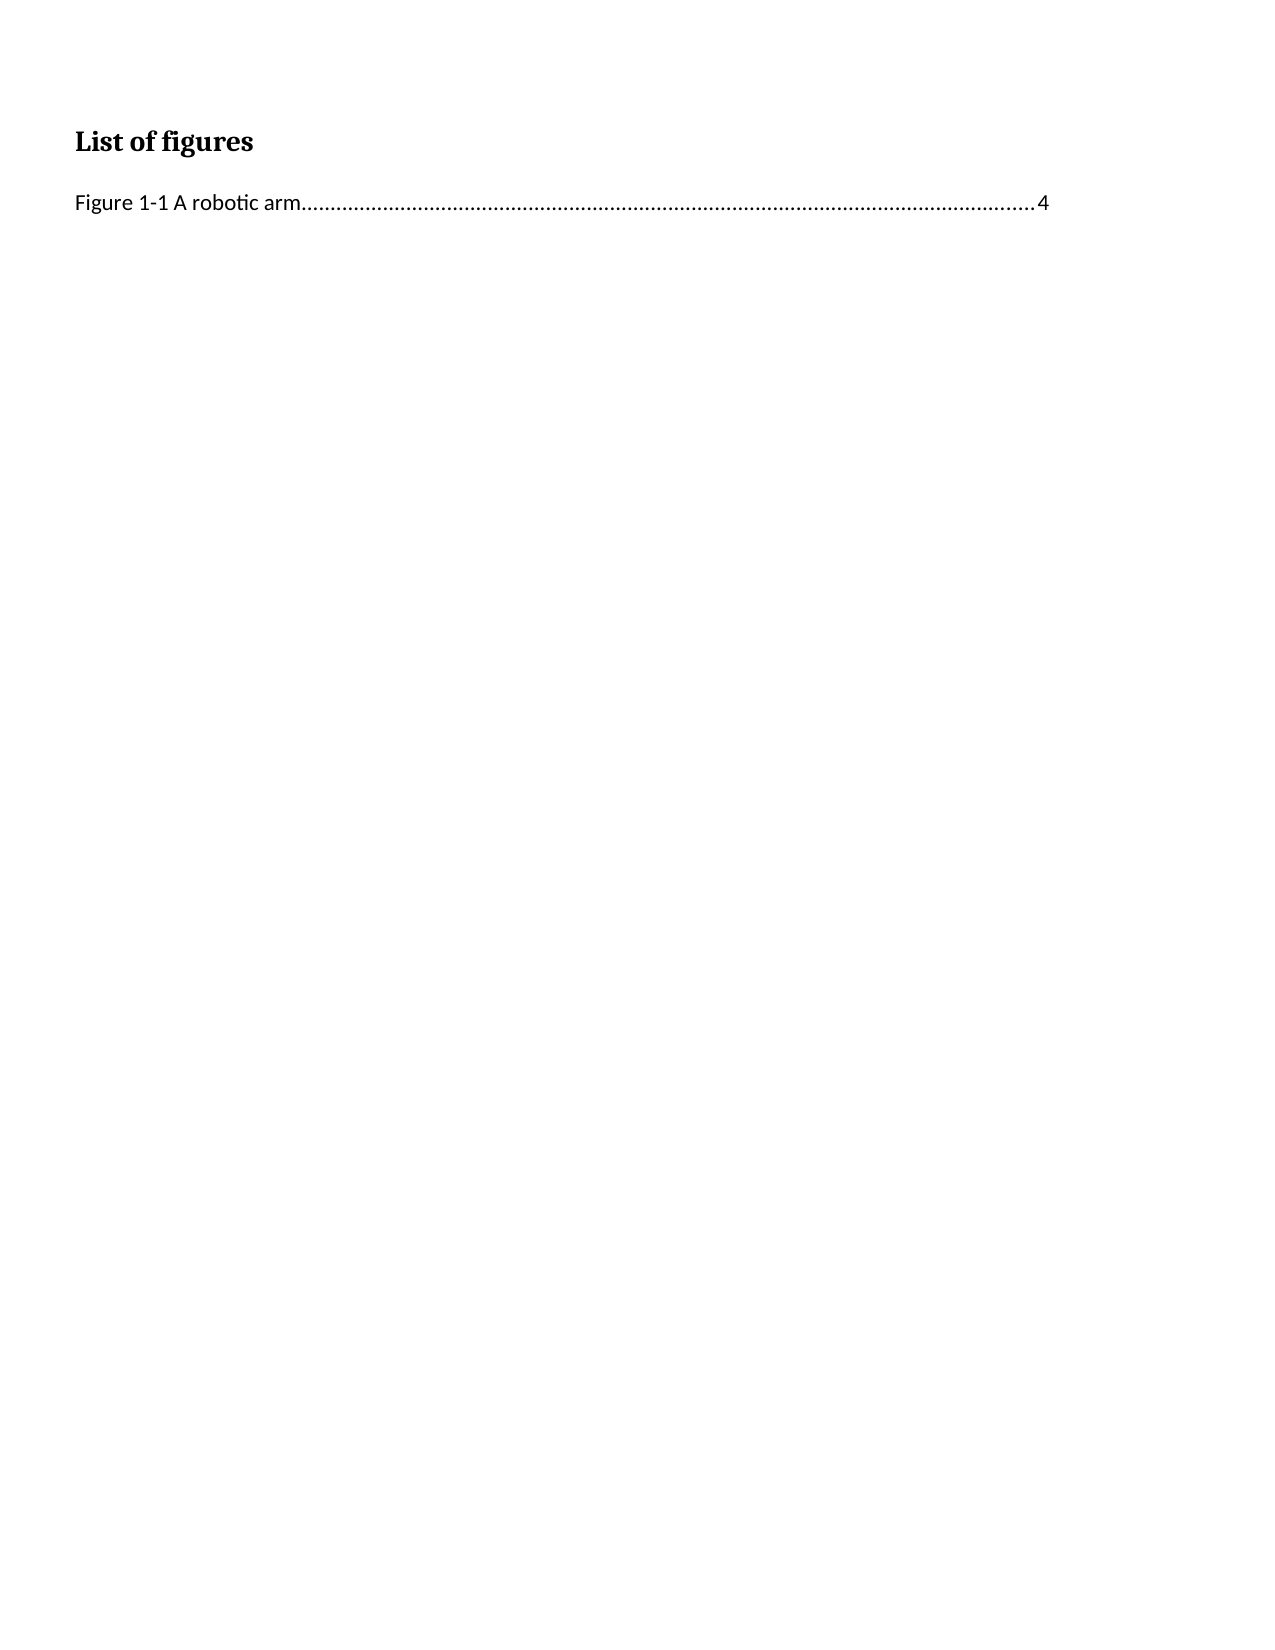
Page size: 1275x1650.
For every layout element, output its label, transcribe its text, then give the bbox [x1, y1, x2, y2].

text Figure 1-1 A robotic arm 4 [75, 188, 1200, 217]
subtitle List of figures [75, 125, 1200, 158]
